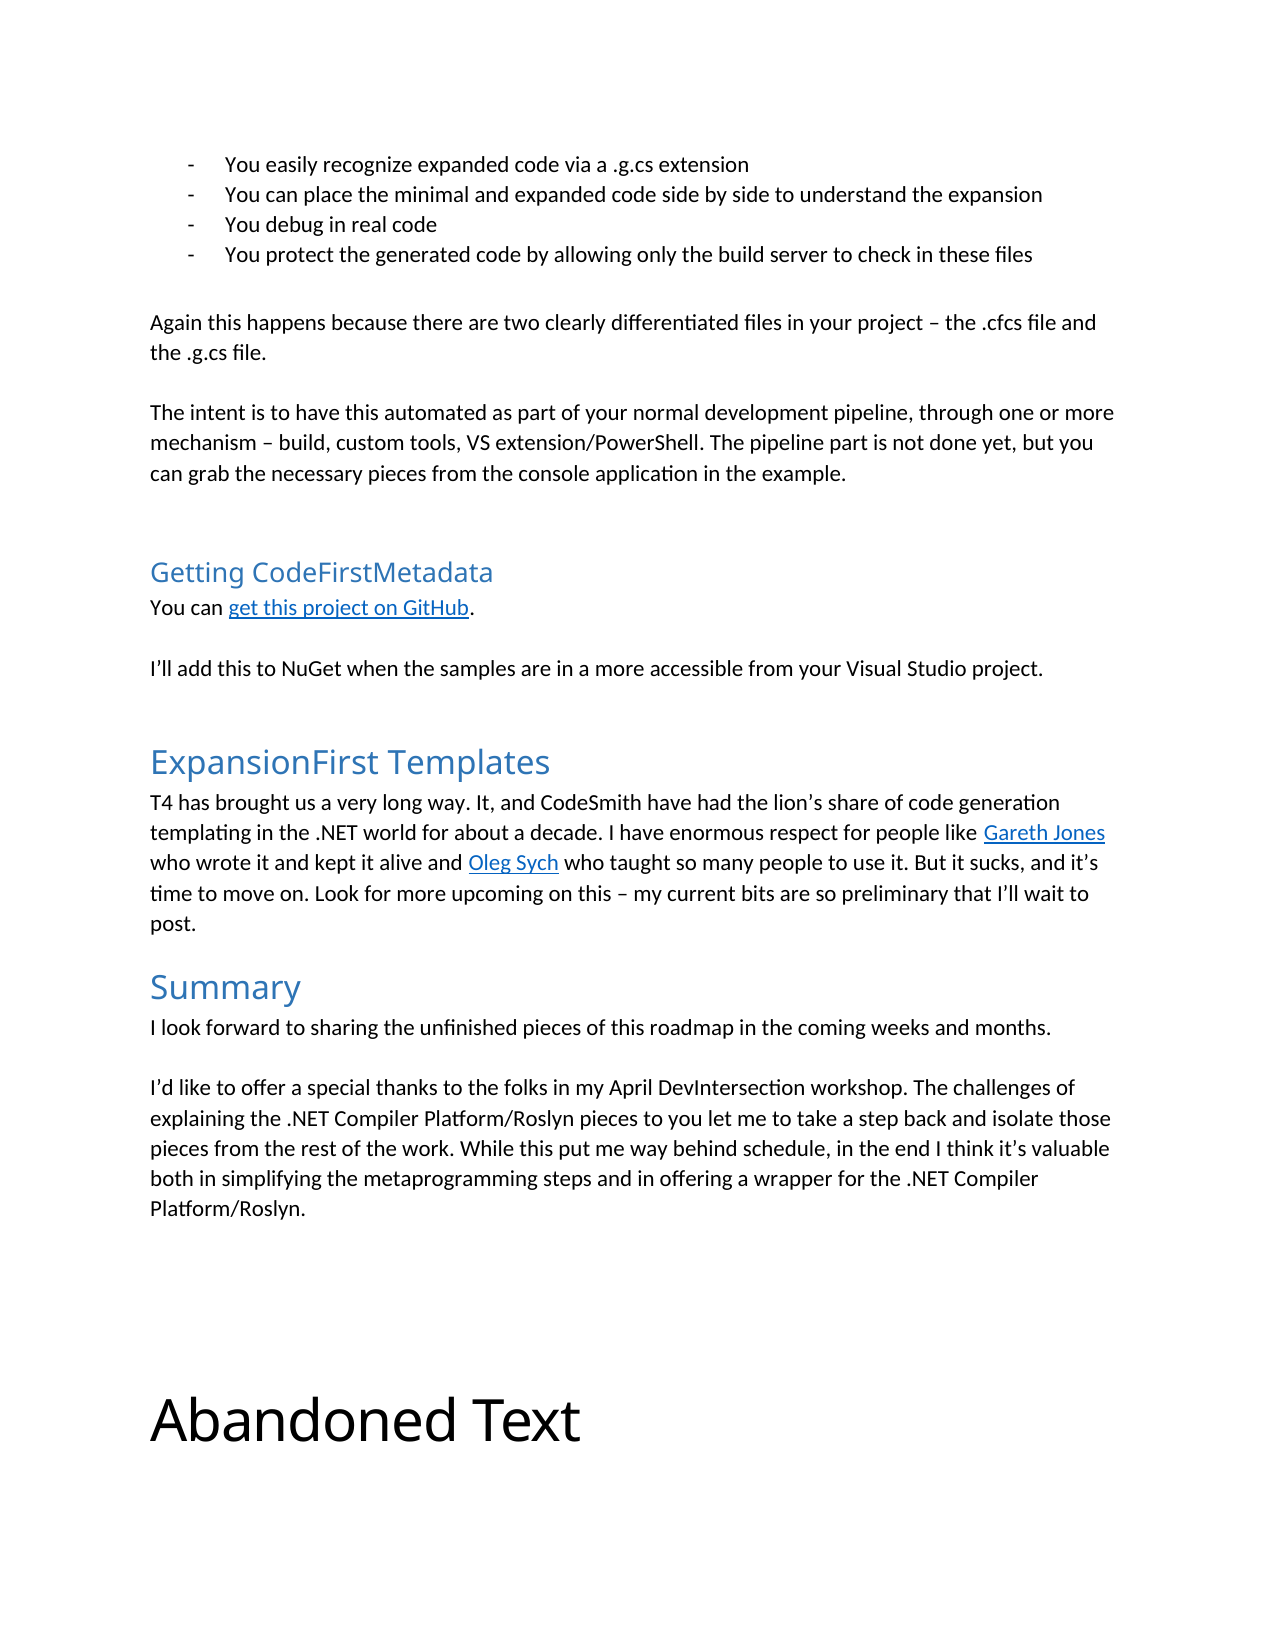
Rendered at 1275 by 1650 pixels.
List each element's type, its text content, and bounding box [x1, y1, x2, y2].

list You easily recognize expanded code via a .g.cs extension [187, 150, 1125, 178]
text T4 has brought us a very long way. It, and CodeSmith have had the lion’s share of code generation templating in the .NET world for about a decade. I have enormous respect for people like Gareth Jones who wrote it and kept it alive and Oleg Sych who taught so many people to use it. But it sucks, and it’s time to move on. Look for more upcoming on this – my current bits are so preliminary that I’ll wait to post. [150, 788, 1125, 937]
text I’ll add this to NuGet when the samples are in a more accessible from your Visual Studio project. [150, 654, 1125, 682]
text I look forward to sharing the unfinished pieces of this roadmap in the coming weeks and months. [150, 1013, 1125, 1041]
text You can get this project on GitHub. [150, 593, 1125, 621]
list You protect the generated code by allowing only the build server to check in these files [187, 241, 1125, 269]
text Again this happens because there are two clearly differentiated files in your project – the .cfcs file and the .g.cs file. [150, 308, 1125, 366]
title Abandoned Text [150, 1379, 1125, 1458]
text I’d like to offer a special thanks to the folks in my April DevIntersection workshop. The challenges of explaining the .NET Compiler Platform/Roslyn pieces to you let me to take a step back and isolate those pieces from the rest of the work. While this put me way behind schedule, in the end I think it’s valuable both in simplifying the metaprogramming steps and in offering a wrapper for the .NET Compiler Platform/Roslyn. [150, 1073, 1125, 1222]
subtitle Summary [150, 964, 1125, 1009]
list You can place the minimal and expanded code side by side to understand the expansion [187, 180, 1125, 208]
subtitle ExpansionFirst Templates [150, 739, 1125, 784]
list You debug in real code [187, 210, 1125, 238]
text The intent is to have this automated as part of your normal development pipeline, through one or more mechanism – build, custom tools, VS extension/PowerShell. The pipeline part is not done yet, but you can grab the necessary pieces from the console application in the example. [150, 398, 1125, 487]
subtitle Getting CodeFirstMetadata [150, 553, 1125, 590]
